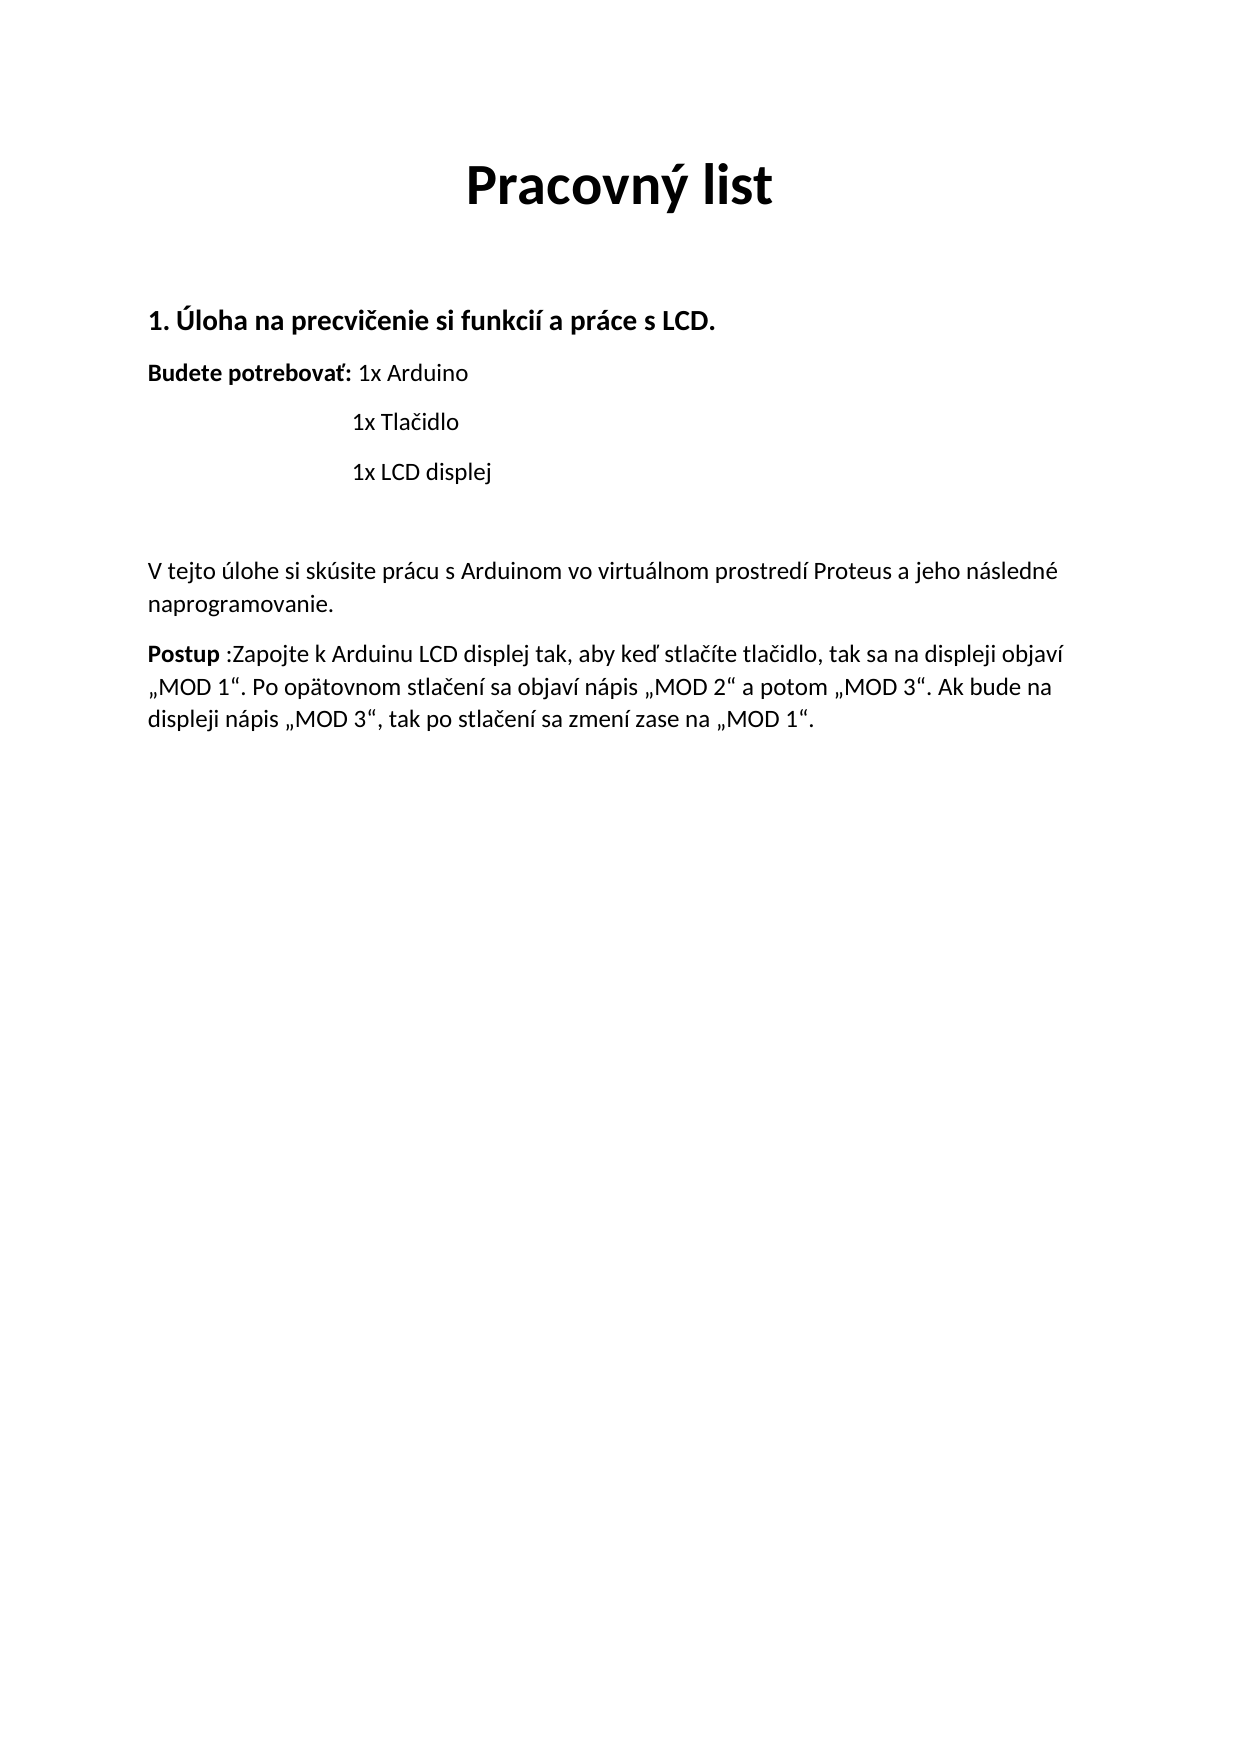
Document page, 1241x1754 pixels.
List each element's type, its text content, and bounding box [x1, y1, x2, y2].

text Postup :Zapojte k Arduinu LCD displej tak, aby keď stlačíte tlačidlo, tak sa na displeji objaví „MOD 1“. Po opätovnom stlačení sa objaví nápis „MOD 2“ a potom „MOD 3“. Ak bude na displeji nápis „MOD 3“, tak po stlačení sa zmení zase na „MOD 1“. [148, 638, 1093, 734]
text Budete potrebovať: 1x Arduino [148, 357, 1093, 387]
text V tejto úlohe si skúsite prácu s Arduinom vo virtuálnom prostredí Proteus a jeho následné naprogramovanie. [148, 555, 1093, 619]
text 1. Úloha na precvičenie si funkcií a práce s LCD. [148, 302, 1093, 337]
text 1x LCD displej [148, 456, 1093, 487]
text 1x Tlačidlo [148, 406, 1093, 437]
text Pracovný list [148, 148, 1093, 219]
